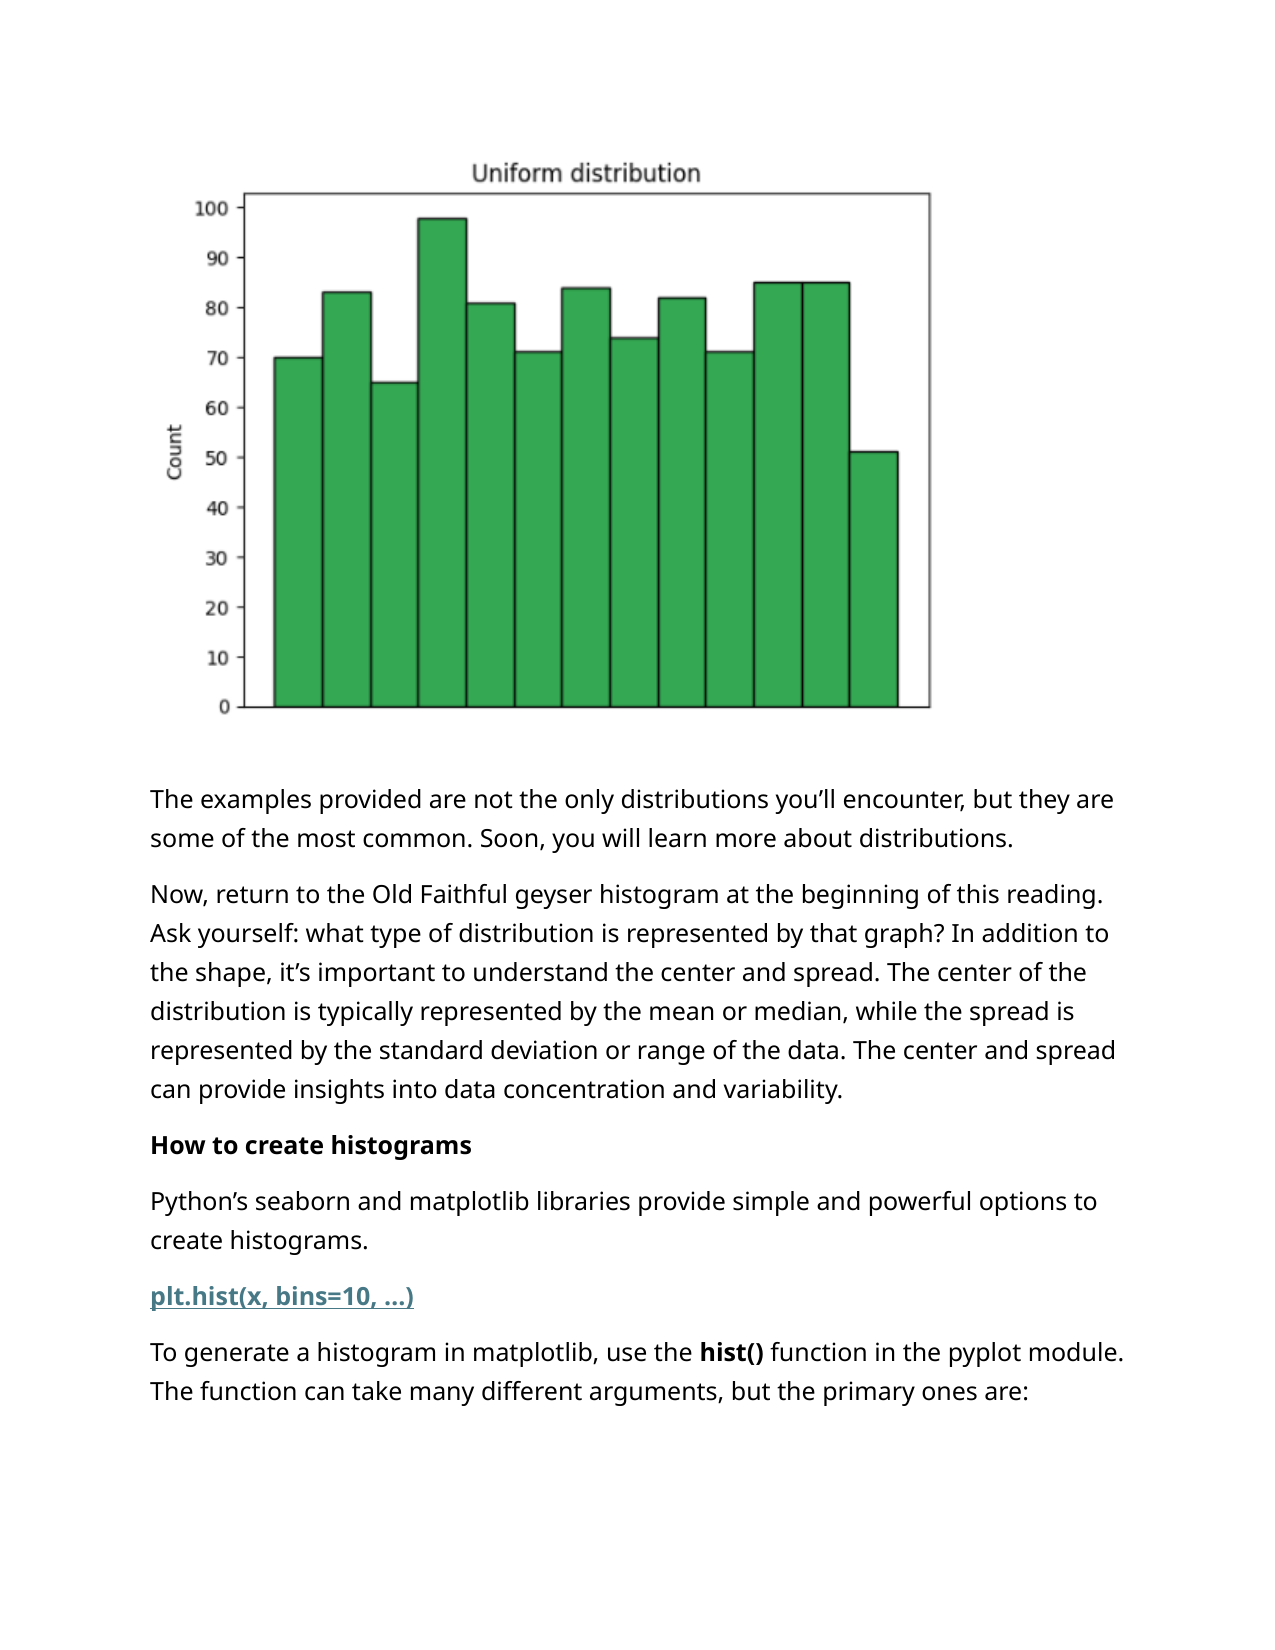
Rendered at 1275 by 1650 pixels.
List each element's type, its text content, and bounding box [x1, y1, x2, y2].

text Python’s seaborn and matplotlib libraries provide simple and powerful options to create histograms. [150, 1184, 1125, 1257]
text How to create histograms [150, 1128, 1125, 1162]
text plt.hist(x, bins=10, …) [150, 1279, 1125, 1313]
picture [150, 150, 1085, 760]
text The examples provided are not the only distributions you’ll encounter, but they are some of the most common. Soon, you will learn more about distributions. [150, 781, 1125, 854]
text To generate a histogram in matplotlib, use the hist() function in the pyplot module. The function can take many different arguments, but the primary ones are: [150, 1334, 1125, 1408]
text Now, return to the Old Faithful geyser histogram at the beginning of this reading. Ask yourself: what type of distribution is represented by that graph? In addition to the shape, it’s important to understand the center and spread. The center of the distribution is typically represented by the mean or median, while the spread is represented by the standard deviation or range of the data. The center and spread can provide insights into data concentration and variability. [150, 876, 1125, 1106]
